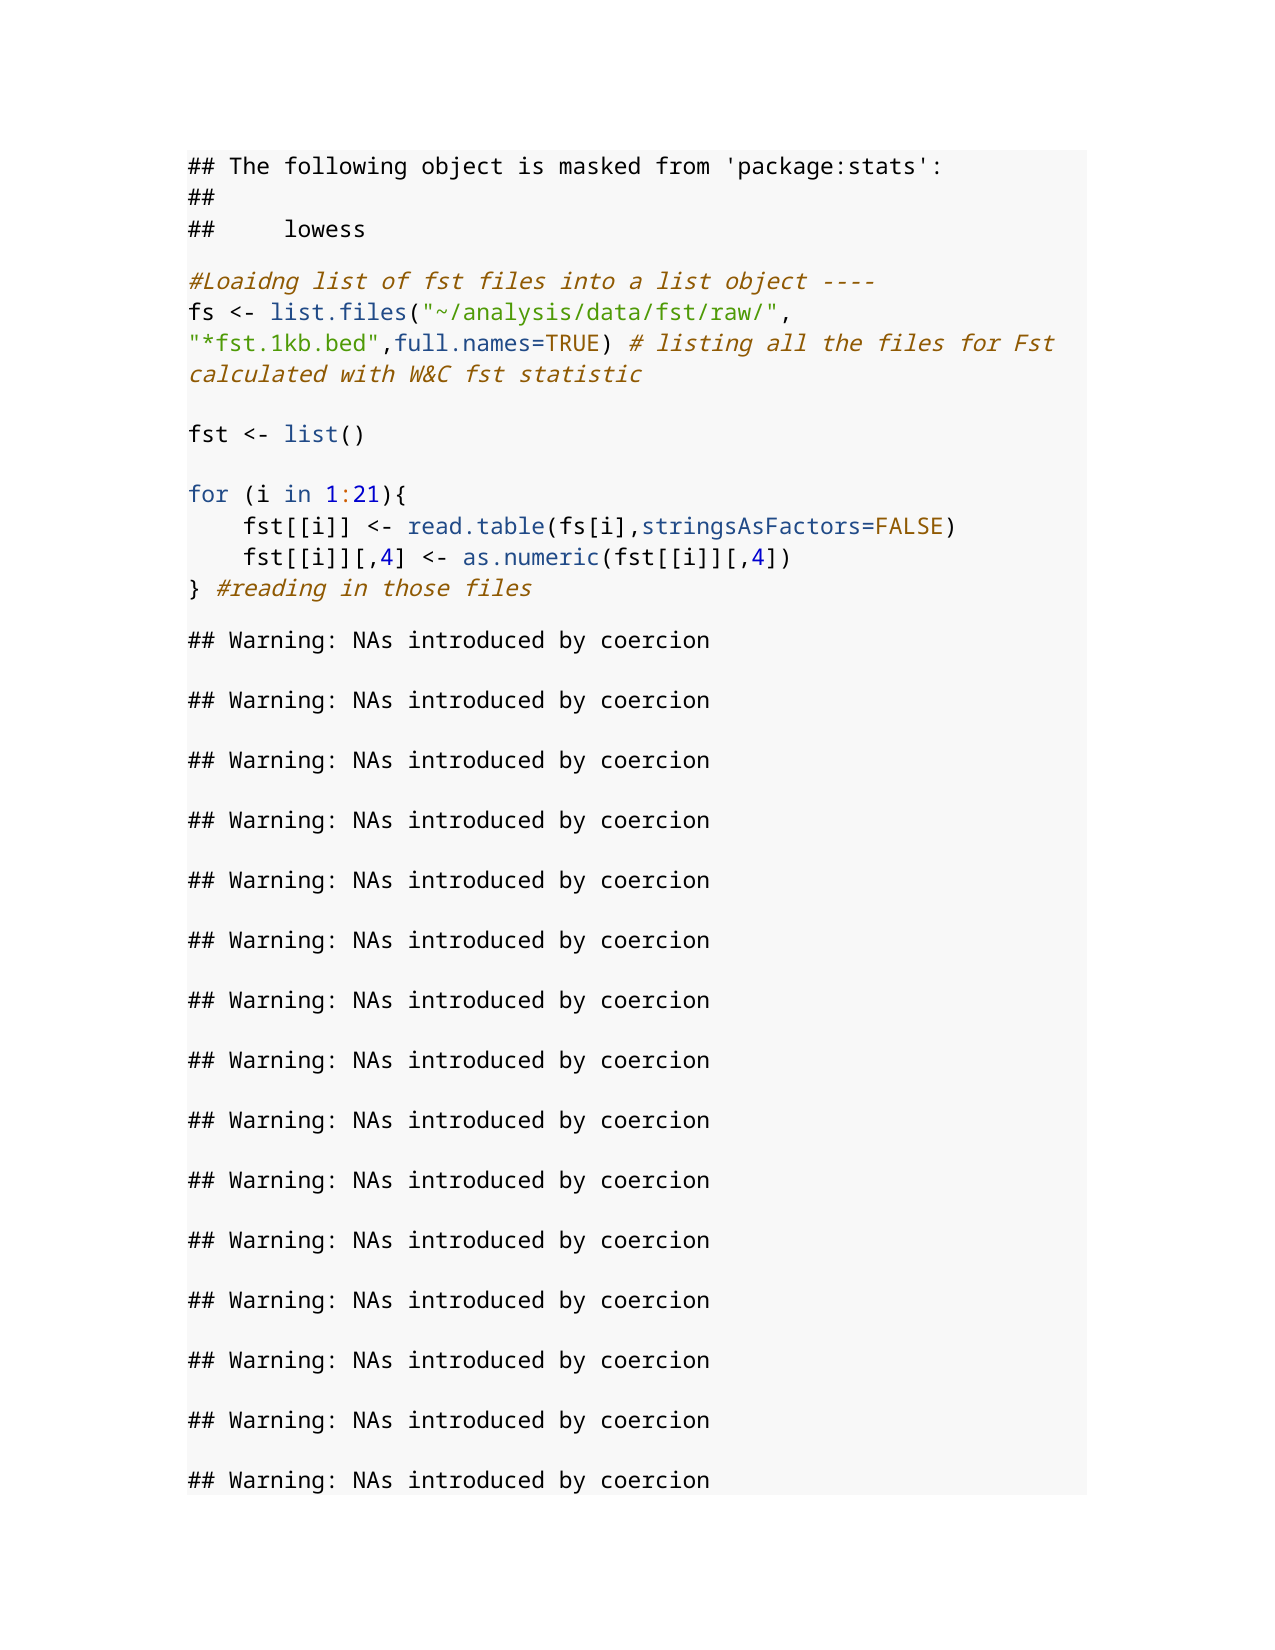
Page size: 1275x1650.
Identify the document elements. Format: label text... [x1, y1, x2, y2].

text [187, 624, 1087, 1495]
text ## The following object is masked from 'package:stats': ## ## lowess [187, 150, 1087, 244]
text #Loaidng list of fst files into a list object ---- fs <- list.files("~/analysis/data/fst/raw/", "*fst.1kb.bed",full.names=TRUE) # listing all the files for Fst calculated with W&C fst statistic fst <- list() for (i in 1:21){ fst[[i]] <- read.table(fs[i],stringsAsFactors=FALSE) fst[[i]][,4] <- as.numeric(fst[[i]][,4]) } #reading in those files [187, 264, 1087, 603]
